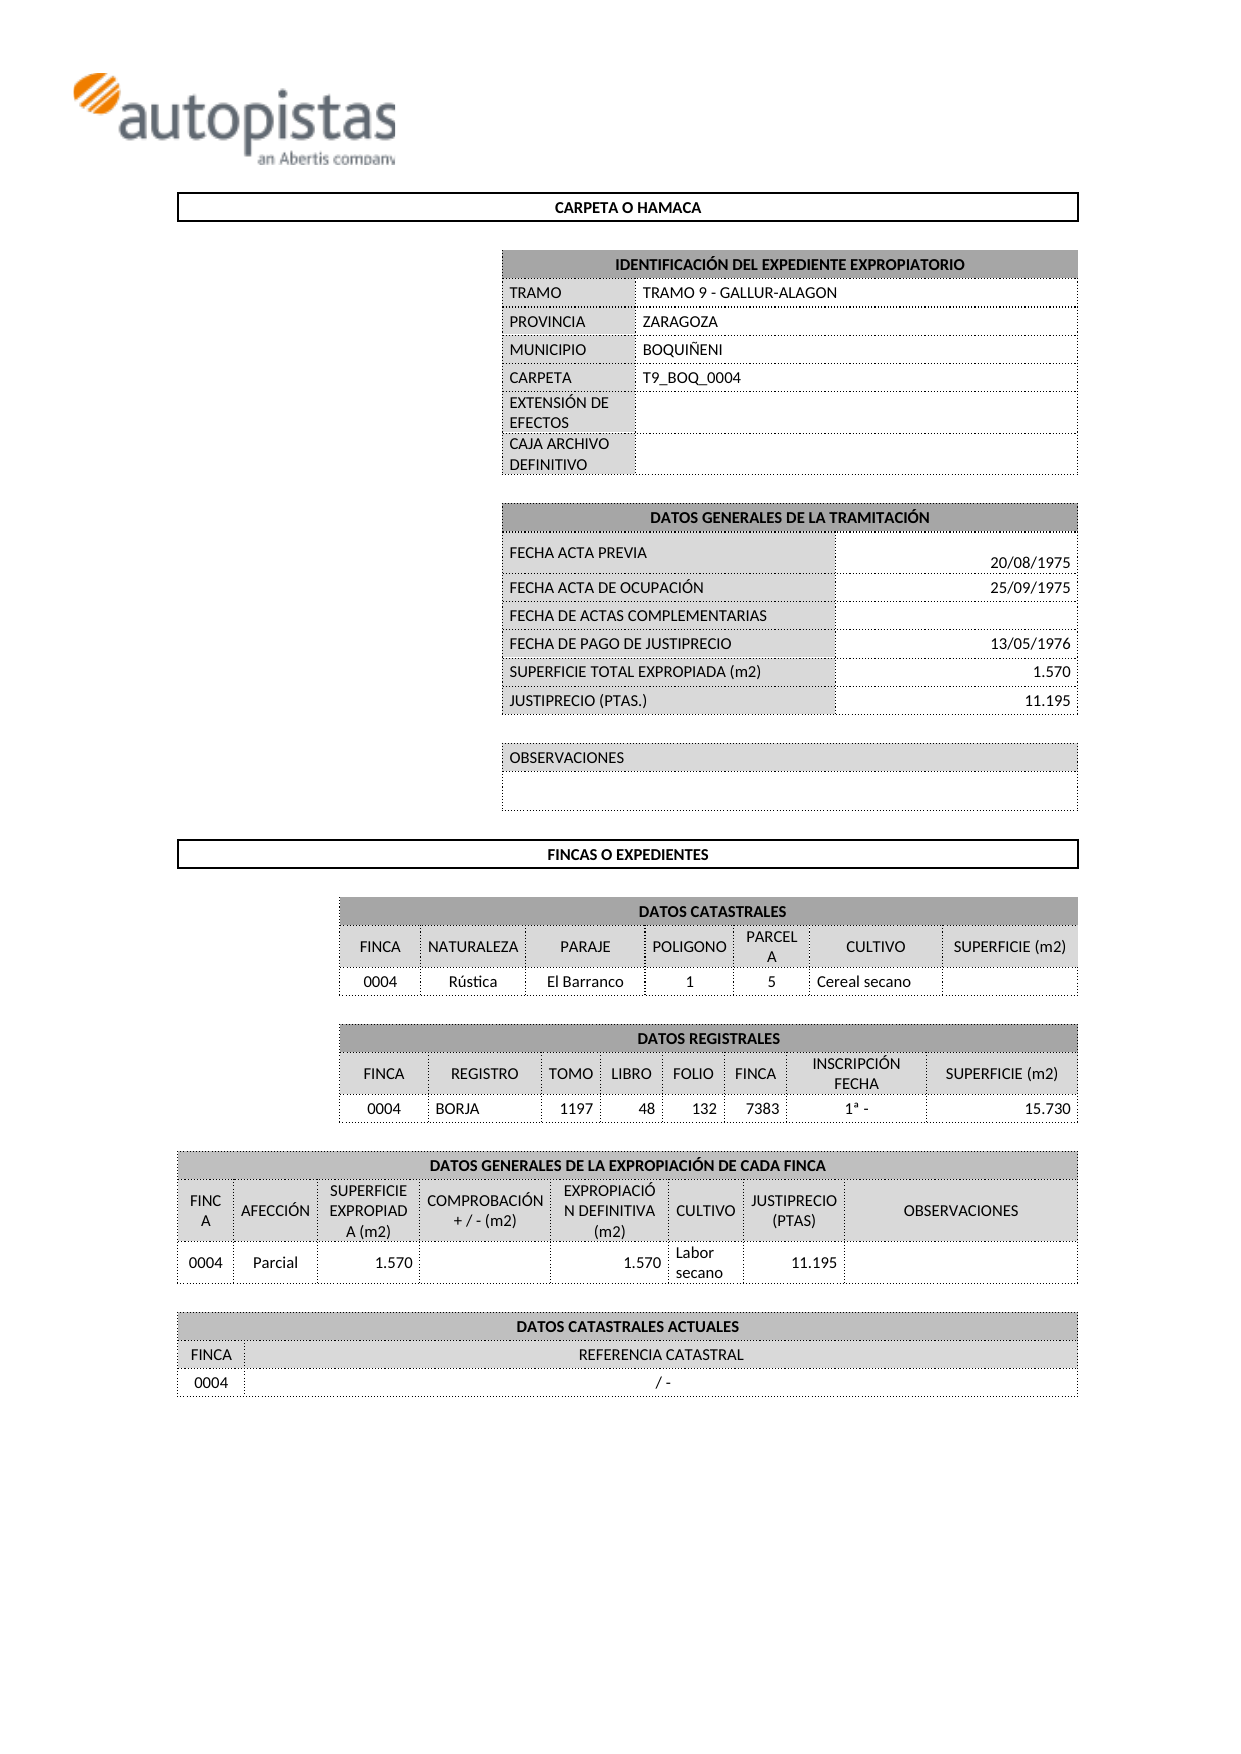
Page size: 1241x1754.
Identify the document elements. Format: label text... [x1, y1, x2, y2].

table_cell FINCA [178, 1340, 244, 1368]
table_cell CULTIVO [810, 925, 942, 967]
table_cell REFERENCIA CATASTRAL [244, 1340, 1078, 1368]
table_cell POLIGONO [645, 925, 734, 967]
table_header DATOS GENERALES DE LA TRAMITACIÓN [502, 503, 1078, 531]
table_header CARPETA O HAMACA [179, 194, 1077, 220]
table_cell Labor secano [668, 1241, 744, 1283]
table_cell 11.195 [744, 1241, 844, 1283]
table_cell FECHA ACTA PREVIA [502, 531, 835, 573]
table_cell SUPERFICIE (m2) [942, 925, 1078, 967]
table_cell AFECCIÓN [233, 1179, 317, 1241]
table_cell TRAMO 9 - GALLUR-ALAGON [635, 278, 1078, 306]
table_cell PARAJE [526, 925, 645, 967]
table_cell FOLIO [662, 1052, 724, 1094]
table_cell FECHA ACTA DE OCUPACIÓN [502, 573, 835, 601]
table_cell SUPERFICIE EXPROPIADA (m2) [317, 1179, 420, 1241]
table_cell / - [244, 1368, 1078, 1396]
table_cell [502, 771, 1078, 810]
table_cell Cereal secano [810, 967, 942, 995]
table_cell MUNICIPIO [502, 335, 635, 363]
table_cell 1 [645, 967, 734, 995]
table_header IDENTIFICACIÓN DEL EXPEDIENTE EXPROPIATORIO [502, 250, 1078, 278]
table_cell COMPROBACIÓN + / - (m2) [420, 1179, 551, 1241]
table_cell [844, 1241, 1078, 1283]
table_cell REGISTRO [428, 1052, 541, 1094]
table_cell CAJA ARCHIVO DEFINITIVO [502, 433, 635, 474]
table_cell JUSTIPRECIO (PTAS.) [502, 686, 835, 714]
table_cell CARPETA [502, 363, 635, 391]
table_cell 1.570 [835, 658, 1078, 686]
table_cell [942, 967, 1078, 995]
table_cell Parcial [233, 1241, 317, 1283]
table_cell FECHA DE PAGO DE JUSTIPRECIO [502, 629, 835, 657]
table_cell El Barranco [526, 967, 645, 995]
table_cell [420, 1241, 551, 1283]
table_header FINCAS O EXPEDIENTES [179, 841, 1077, 867]
table_cell SUPERFICIE TOTAL EXPROPIADA (m2) [502, 658, 835, 686]
table_cell 48 [600, 1094, 662, 1122]
table_cell 1.570 [551, 1241, 668, 1283]
table_cell FINCA [178, 1179, 233, 1241]
table_cell 20/08/1975 [835, 531, 1078, 573]
table_cell 1.570 [317, 1241, 420, 1283]
table_cell LIBRO [600, 1052, 662, 1094]
table_header DATOS REGISTRALES [340, 1024, 1078, 1052]
table_cell FINCA [340, 1052, 428, 1094]
table_cell EXPROPIACIÓN DEFINITIVA (m2) [551, 1179, 668, 1241]
table_cell 0004 [178, 1241, 233, 1283]
table_cell OBSERVACIONES [844, 1179, 1078, 1241]
table_cell FECHA DE ACTAS COMPLEMENTARIAS [502, 601, 835, 629]
table_cell JUSTIPRECIO (PTAS) [744, 1179, 844, 1241]
table_cell FINCA [340, 925, 421, 967]
table_cell CULTIVO [668, 1179, 744, 1241]
table_cell NATURALEZA [421, 925, 526, 967]
table_header OBSERVACIONES [502, 743, 902, 771]
table_cell 7383 [724, 1094, 787, 1122]
table_cell BORJA [428, 1094, 541, 1122]
table_cell SUPERFICIE (m2) [926, 1052, 1078, 1094]
table_header DATOS CATASTRALES [340, 897, 1078, 925]
table_cell 1197 [541, 1094, 600, 1122]
table_cell TRAMO [502, 278, 635, 306]
table_cell 11.195 [835, 686, 1078, 714]
table_cell 0004 [340, 967, 421, 995]
table_cell 0004 [340, 1094, 428, 1122]
table_cell 15.730 [926, 1094, 1078, 1122]
table_cell EXTENSIÓN DE EFECTOS [502, 391, 635, 432]
table_cell 25/09/1975 [835, 573, 1078, 601]
table_cell TOMO [541, 1052, 600, 1094]
table_cell 0004 [178, 1368, 244, 1396]
table_header DATOS GENERALES DE LA EXPROPIACIÓN DE CADA FINCA [178, 1151, 1078, 1179]
table_cell BOQUIÑENI [635, 335, 1078, 363]
table_cell INSCRIPCIÓN FECHA [787, 1052, 926, 1094]
table_cell PARCELA [734, 925, 809, 967]
table_header DATOS CATASTRALES ACTUALES [178, 1312, 1078, 1340]
table_cell FINCA [724, 1052, 787, 1094]
table_cell 132 [662, 1094, 724, 1122]
table_cell 13/05/1976 [835, 629, 1078, 657]
table_cell 1ª - [787, 1094, 926, 1122]
table_header [902, 743, 1078, 771]
table_cell T9_BOQ_0004 [635, 363, 1078, 391]
table_cell ZARAGOZA [635, 306, 1078, 334]
table_cell [635, 391, 1078, 432]
table_cell 5 [734, 967, 809, 995]
table_cell [835, 601, 1078, 629]
table_cell [635, 433, 1078, 474]
table_cell Rústica [421, 967, 526, 995]
table_cell PROVINCIA [502, 306, 635, 334]
